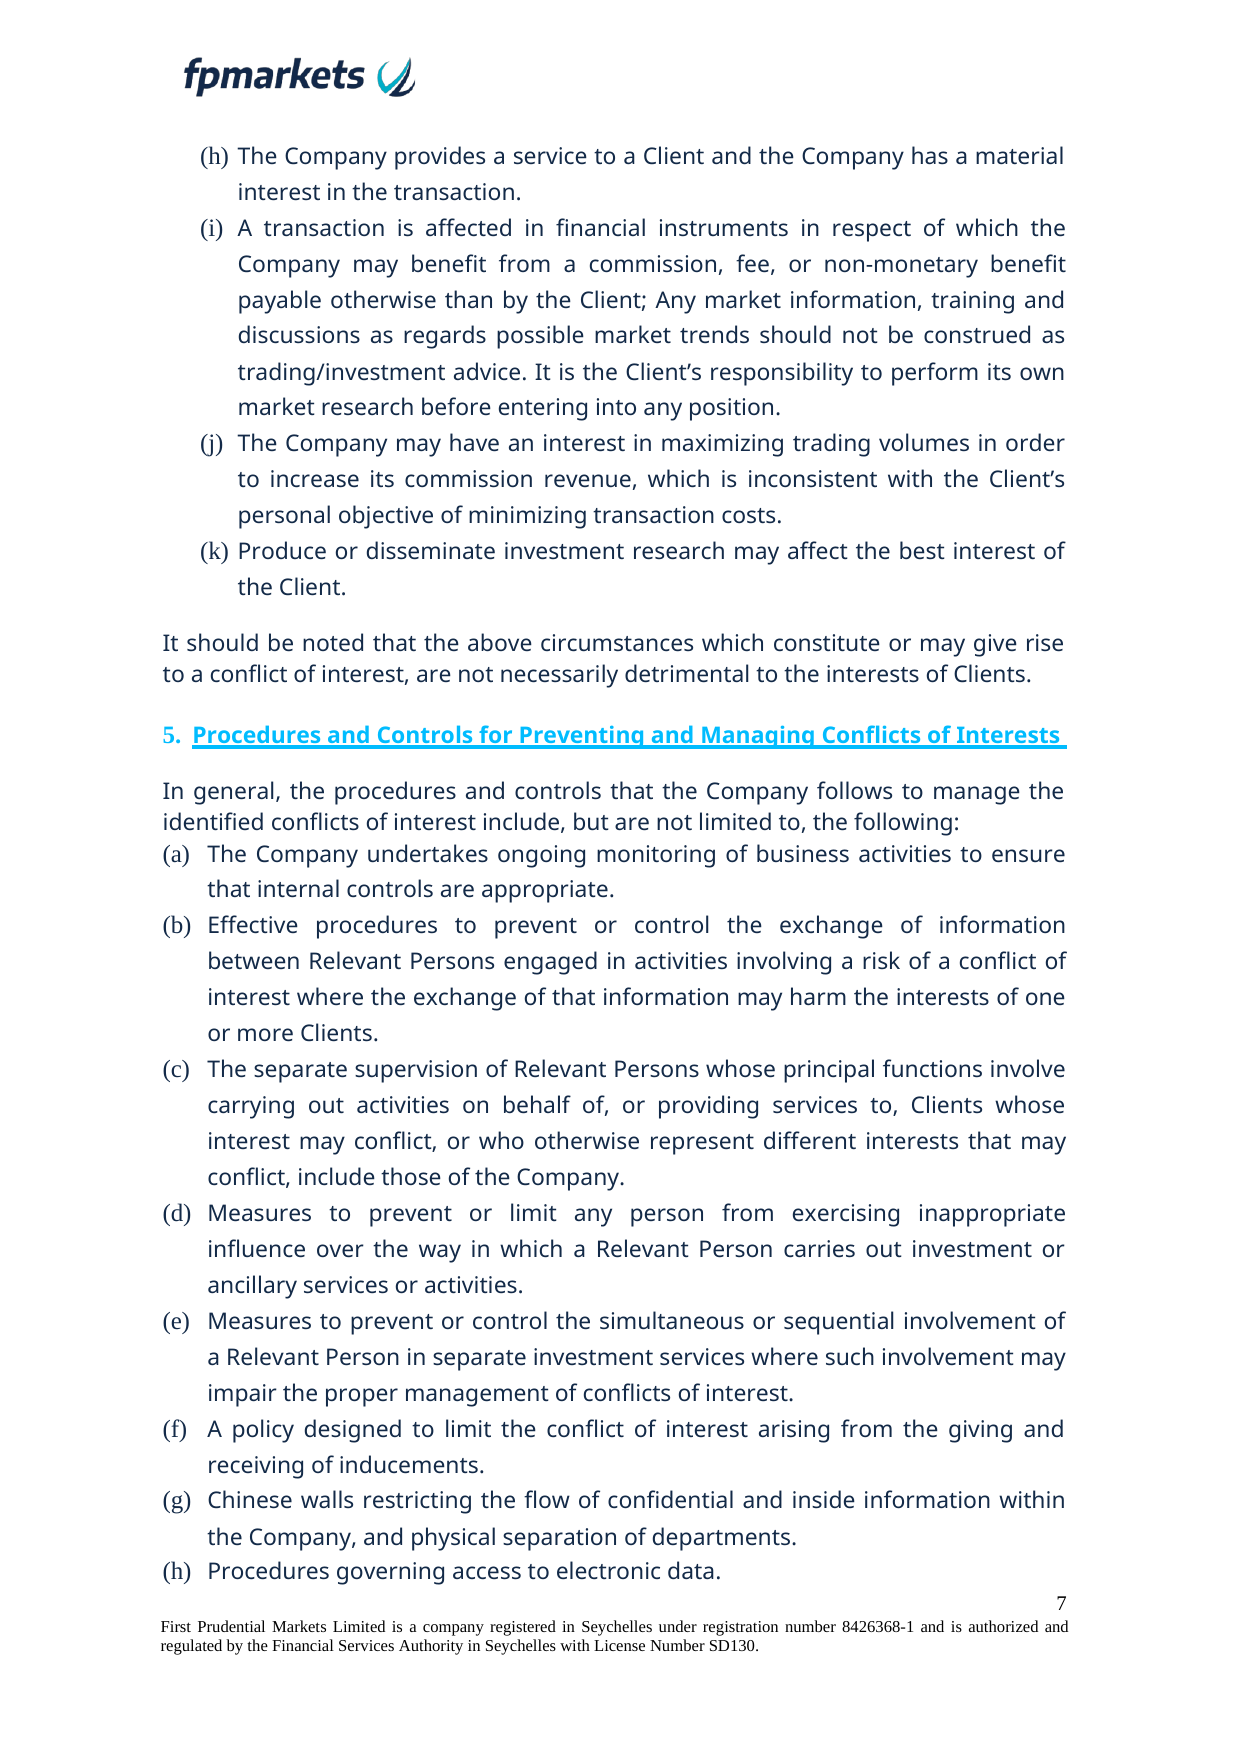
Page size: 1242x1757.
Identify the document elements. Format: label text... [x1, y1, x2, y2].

list The Company may have an interest in maximizing trading volumes in order to increase its commission revenue, which is inconsistent with the Client’s personal objective of minimizing transaction costs. [200, 427, 1066, 530]
list Measures to prevent or limit any person from exercising inappropriate influence over the way in which a Relevant Person carries out investment or ancillary services or activities. [162, 1197, 1067, 1300]
list The separate supervision of Relevant Persons whose principal functions involve carrying out activities on behalf of, or providing services to, Clients whose interest may conflict, or who otherwise represent different interests that may conflict, include those of the Company. [162, 1053, 1067, 1192]
list Procedures governing access to electronic data. [162, 1556, 1079, 1585]
text In general, the procedures and controls that the Company follows to manage the identified conflicts of interest include, but are not limited to, the following: [162, 775, 1066, 837]
list A transaction is affected in financial instruments in respect of which the Company may benefit from a commission, fee, or non-monetary benefit payable otherwise than by the Client; Any market information, training and discussions as regards possible market trends should not be construed as trading/investment advice. It is the Client’s responsibility to perform its own market research before entering into any position. [200, 212, 1067, 423]
list The Company provides a service to a Client and the Company has a material interest in the transaction. [200, 140, 1066, 207]
list A policy designed to limit the conflict of interest arising from the giving and receiving of inducements. [162, 1413, 1067, 1480]
list Produce or disseminate investment research may affect the best interest of the Client. [200, 535, 1066, 602]
picture [183, 56, 415, 97]
list The Company undertakes ongoing monitoring of business activities to ensure that internal controls are appropriate. [162, 837, 1066, 905]
list Measures to prevent or control the simultaneous or sequential involvement of a Relevant Person in separate investment services where such involvement may impair the proper management of conflicts of interest. [162, 1305, 1066, 1408]
text It should be noted that the above circumstances which constitute or may give rise to a conflict of interest, are not necessarily detrimental to the interests of Clients. [162, 627, 1066, 689]
subtitle Procedures and Controls for Preventing and Managing Conflicts of Interests [162, 719, 1079, 750]
list Chinese walls restricting the flow of confidential and inside information within the Company, and physical separation of departments. [162, 1484, 1067, 1552]
list Effective procedures to prevent or control the exchange of information between Relevant Persons engaged in activities involving a risk of a conflict of interest where the exchange of that information may harm the interests of one or more Clients. [162, 909, 1067, 1048]
